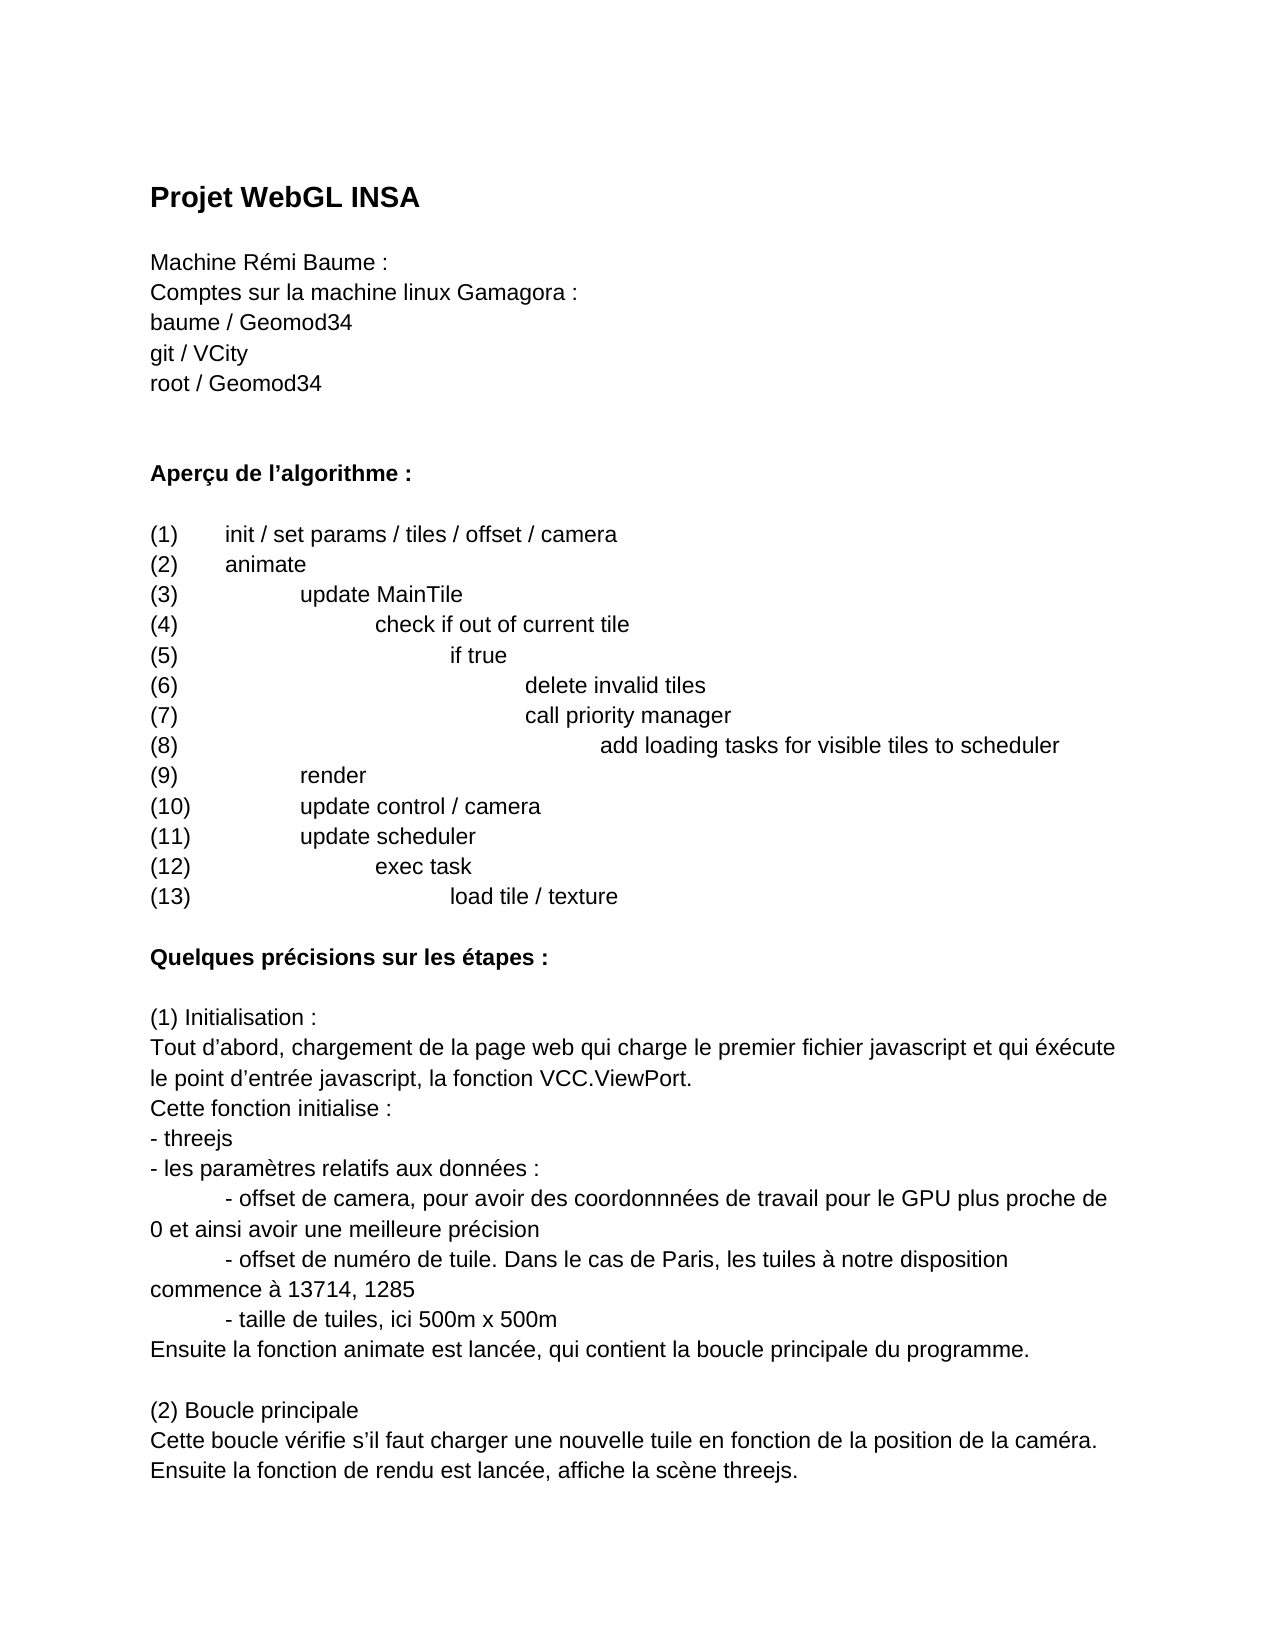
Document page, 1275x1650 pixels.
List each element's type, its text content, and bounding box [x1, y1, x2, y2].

text Quelques précisions sur les étapes : [150, 944, 1125, 970]
text Projet WebGL INSA [150, 180, 1125, 214]
text (6) delete invalid tiles [150, 672, 1125, 698]
text root / Geomod34 [150, 370, 1125, 396]
text Aperçu de l’algorithme : [150, 460, 1125, 487]
text (1) Initialisation : [150, 1004, 1125, 1031]
text - offset de numéro de tuile. Dans le cas de Paris, les tuiles à notre disposition commence à 13714, 1285 [150, 1246, 1125, 1302]
text (3) update MainTile [150, 581, 1125, 608]
text (7) call priority manager [150, 702, 1125, 728]
text baume / Geomod34 [150, 309, 1125, 336]
text (5) if true [150, 642, 1125, 668]
text Ensuite la fonction de rendu est lancée, affiche la scène threejs. [150, 1457, 1125, 1484]
text (9) render [150, 762, 1125, 789]
text (8) add loading tasks for visible tiles to scheduler [150, 732, 1125, 759]
text Tout d’abord, chargement de la page web qui charge le premier fichier javascript et qui éxécute le point d’entrée javascript, la fonction VCC.ViewPort. [150, 1034, 1125, 1091]
text (13) load tile / texture [150, 883, 1125, 910]
text (12) exec task [150, 853, 1125, 879]
text (2) animate [150, 551, 1125, 577]
text Cette fonction initialise : [150, 1095, 1125, 1121]
text - offset de camera, pour avoir des coordonnnées de travail pour le GPU plus proche de 0 et ainsi avoir une meilleure précision [150, 1185, 1125, 1242]
text Cette boucle vérifie s’il faut charger une nouvelle tuile en fonction de la position de la caméra. [150, 1427, 1125, 1453]
text Machine Rémi Baume : [150, 249, 1125, 275]
text (2) Boucle principale [150, 1397, 1125, 1423]
text git / VCity [150, 339, 1125, 366]
text Ensuite la fonction animate est lancée, qui contient la boucle principale du programme. [150, 1336, 1125, 1363]
text (11) update scheduler [150, 823, 1125, 849]
text Comptes sur la machine linux Gamagora : [150, 279, 1125, 306]
text - threejs [150, 1125, 1125, 1151]
text (1) init / set params / tiles / offset / camera [150, 521, 1125, 547]
text - les paramètres relatifs aux données : [150, 1155, 1125, 1182]
text (10) update control / camera [150, 793, 1125, 819]
text (4) check if out of current tile [150, 611, 1125, 638]
text - taille de tuiles, ici 500m x 500m [150, 1306, 1125, 1333]
